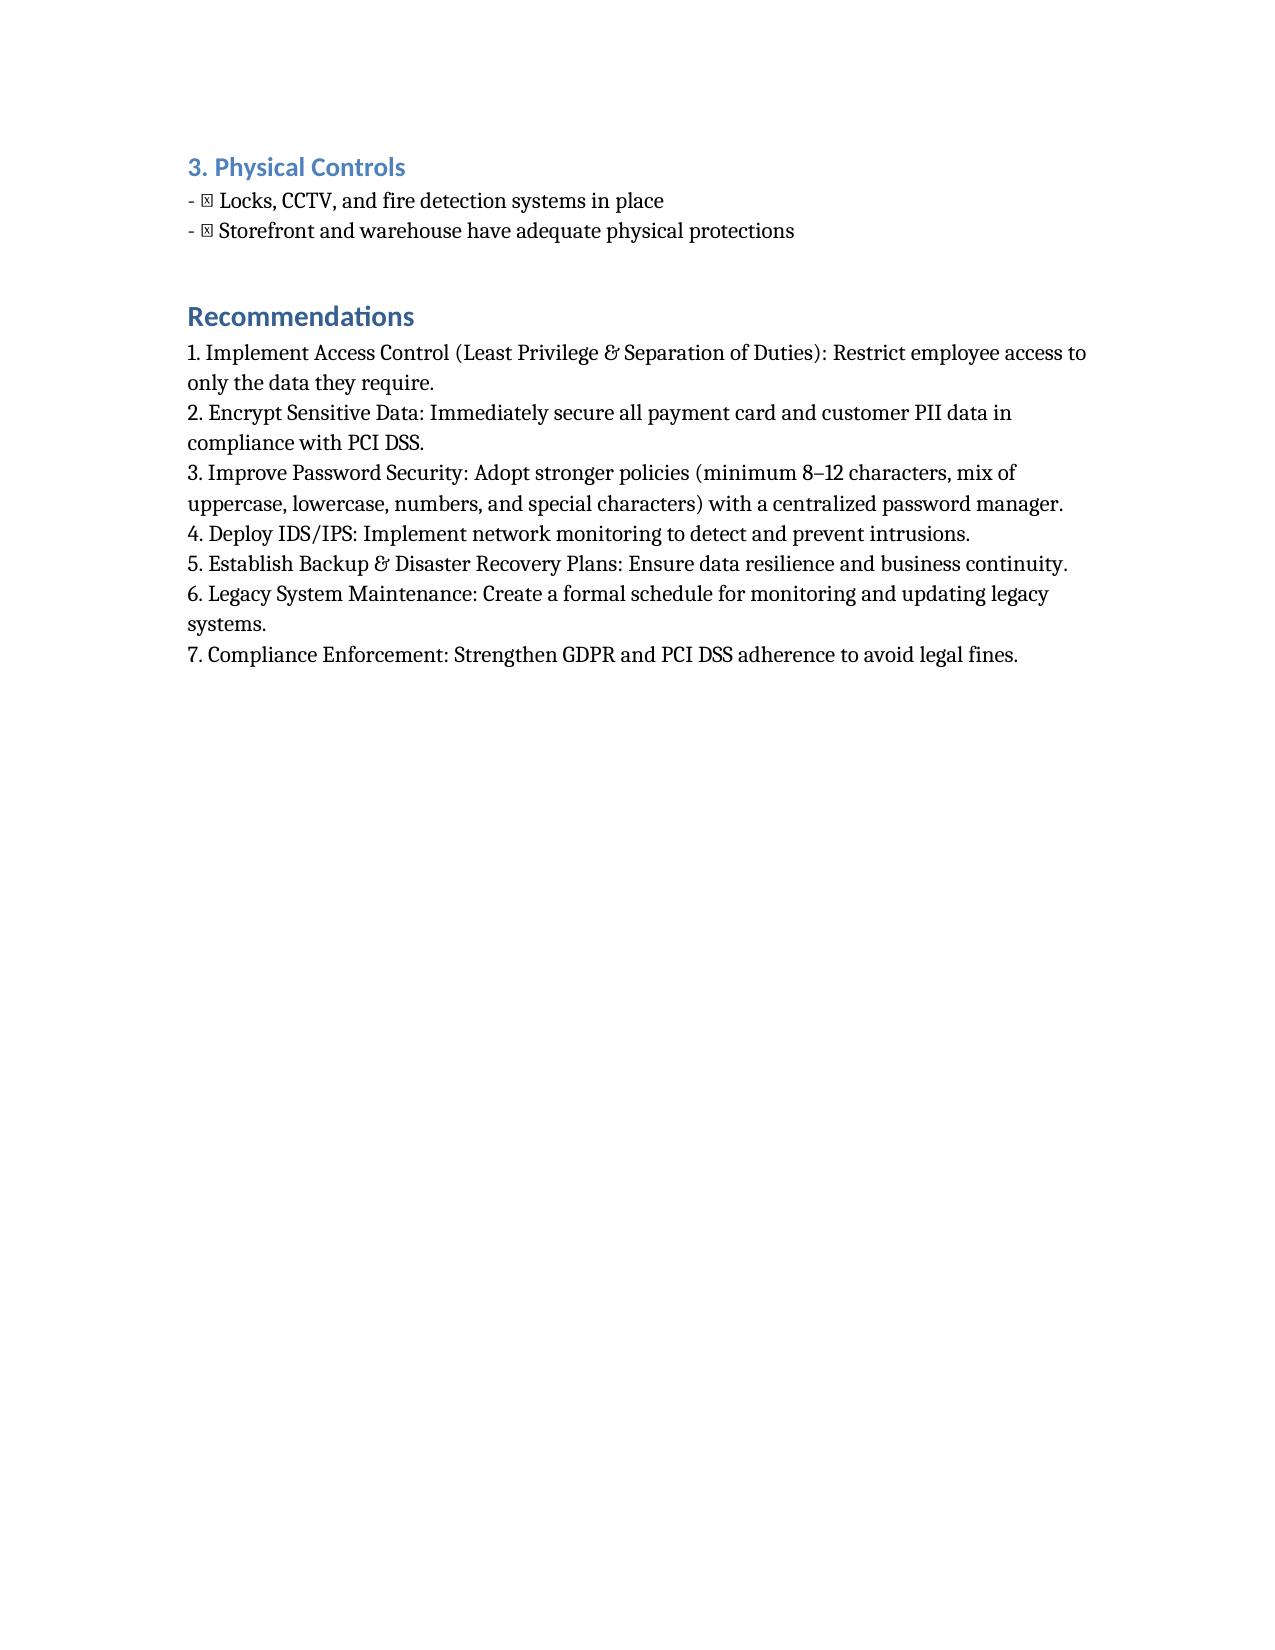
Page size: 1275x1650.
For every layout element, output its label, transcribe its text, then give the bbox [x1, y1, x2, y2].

subtitle 3. Physical Controls [187, 150, 1087, 183]
text - ✅ Locks, CCTV, and fire detection systems in place - ✅ Storefront and warehouse have adequate physical protections [187, 188, 1087, 244]
text 1. Implement Access Control (Least Privilege & Separation of Duties): Restrict employee access to only the data they require. 2. Encrypt Sensitive Data: Immediately secure all payment card and customer PII data in compliance with PCI DSS. 3. Improve Password Security: Adopt stronger policies (minimum 8–12 characters, mix of uppercase, lowercase, numbers, and special characters) with a centralized password manager. 4. Deploy IDS/IPS: Implement network monitoring to detect and prevent intrusions. 5. Establish Backup & Disaster Recovery Plans: Ensure data resilience and business continuity. 6. Legacy System Maintenance: Create a formal schedule for monitoring and updating legacy systems. 7. Compliance Enforcement: Strengthen GDPR and PCI DSS adherence to avoid legal fines. [187, 339, 1087, 668]
subtitle Recommendations [187, 298, 1087, 334]
